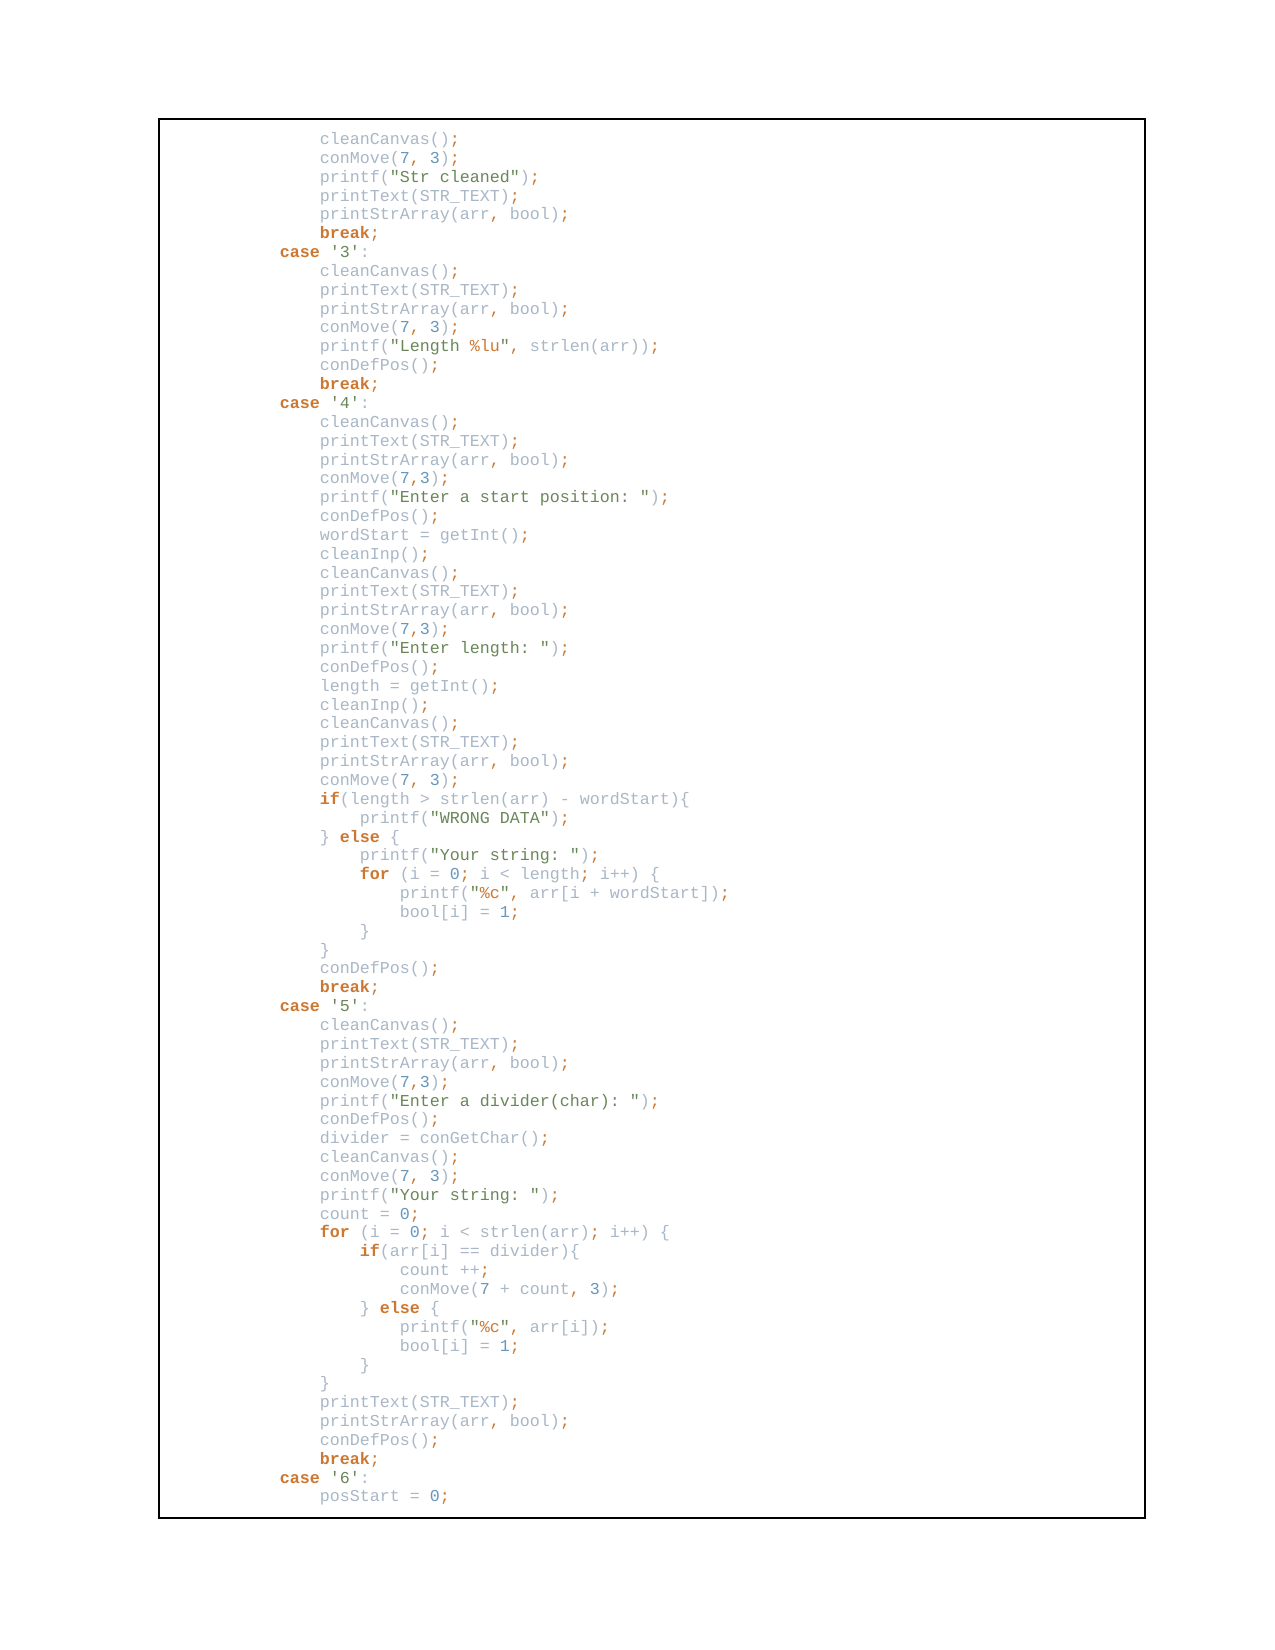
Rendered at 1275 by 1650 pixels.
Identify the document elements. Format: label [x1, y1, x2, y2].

table_cell [160, 120, 1144, 1517]
